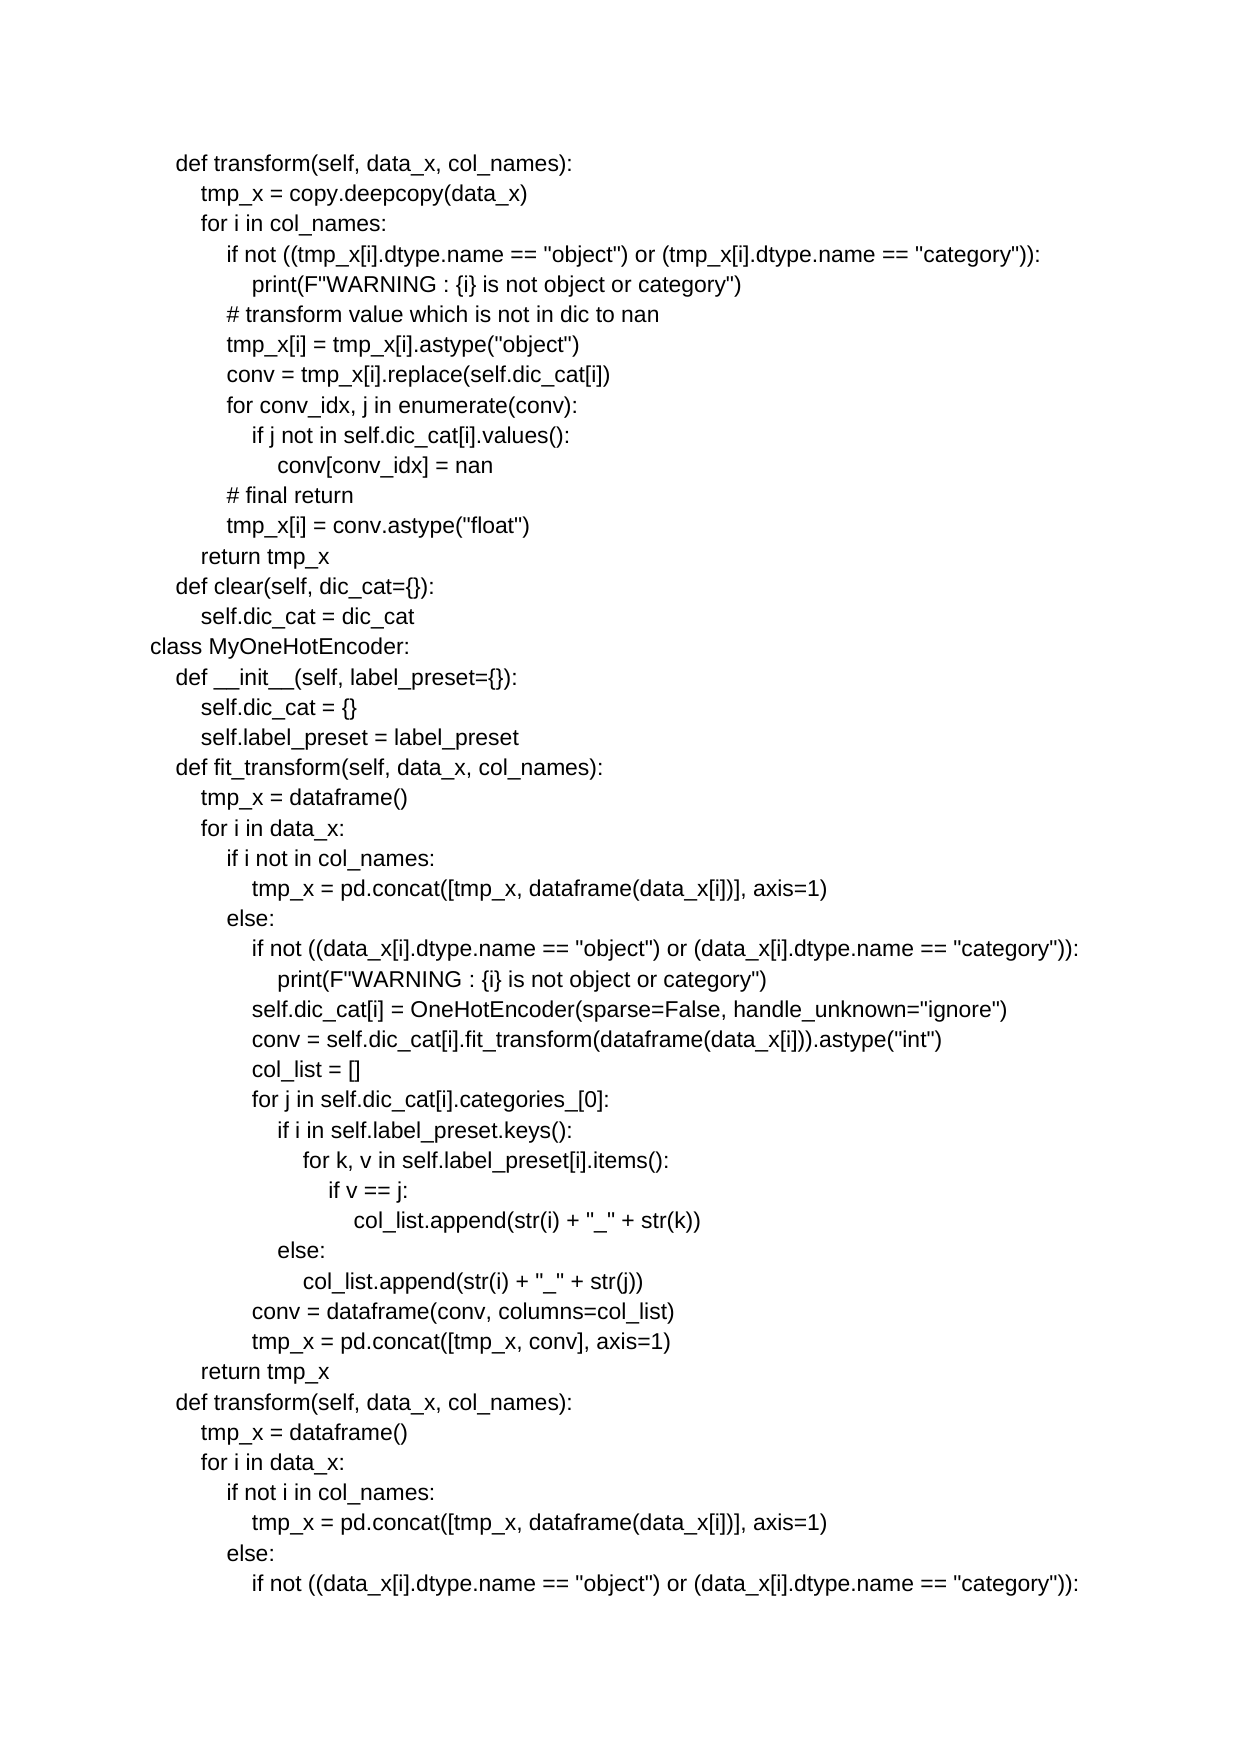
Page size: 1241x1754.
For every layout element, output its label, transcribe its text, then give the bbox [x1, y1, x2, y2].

text if not ((tmp_x[i].dtype.name == "object") or (tmp_x[i].dtype.name == "category")): [150, 241, 1090, 267]
text self.dic_cat = dic_cat [150, 603, 1090, 629]
text for conv_idx, j in enumerate(conv): [150, 392, 1090, 418]
text if not ((data_x[i].dtype.name == "object") or (data_x[i].dtype.name == "category")): [150, 935, 1090, 962]
text # final return [150, 482, 1090, 509]
text if i not in col_names: [150, 845, 1090, 871]
text else: [150, 1237, 1090, 1264]
text self.dic_cat = {} [150, 694, 1090, 720]
text else: [150, 1539, 1090, 1566]
text conv = tmp_x[i].replace(self.dic_cat[i]) [150, 361, 1090, 388]
text if not i in col_names: [150, 1479, 1090, 1506]
text conv[conv_idx] = nan [150, 452, 1090, 478]
text self.label_preset = label_preset [150, 724, 1090, 750]
text conv = self.dic_cat[i].fit_transform(dataframe(data_x[i])).astype("int") [150, 1026, 1090, 1052]
text for j in self.dic_cat[i].categories_[0]: [150, 1086, 1090, 1113]
text for k, v in self.label_preset[i].items(): [150, 1147, 1090, 1173]
text print(F"WARNING : {i} is not object or category") [150, 271, 1090, 297]
text def transform(self, data_x, col_names): [150, 150, 1090, 176]
text def clear(self, dic_cat={}): [150, 573, 1090, 599]
text if not ((data_x[i].dtype.name == "object") or (data_x[i].dtype.name == "category")): [150, 1570, 1090, 1596]
text col_list.append(str(i) + "_" + str(k)) [150, 1207, 1090, 1234]
text if v == j: [150, 1177, 1090, 1203]
text tmp_x = dataframe() [150, 1419, 1090, 1445]
text for i in data_x: [150, 1449, 1090, 1475]
text col_list.append(str(i) + "_" + str(j)) [150, 1268, 1090, 1294]
text return tmp_x [150, 1358, 1090, 1385]
text print(F"WARNING : {i} is not object or category") [150, 966, 1090, 992]
text col_list = [] [150, 1056, 1090, 1083]
text conv = dataframe(conv, columns=col_list) [150, 1298, 1090, 1324]
text tmp_x = pd.concat([tmp_x, conv], axis=1) [150, 1328, 1090, 1354]
text def transform(self, data_x, col_names): [150, 1388, 1090, 1415]
text self.dic_cat[i] = OneHotEncoder(sparse=False, handle_unknown="ignore") [150, 996, 1090, 1022]
text else: [150, 905, 1090, 932]
text def __init__(self, label_preset={}): [150, 663, 1090, 690]
text if j not in self.dic_cat[i].values(): [150, 422, 1090, 448]
text def fit_transform(self, data_x, col_names): [150, 754, 1090, 781]
text tmp_x = pd.concat([tmp_x, dataframe(data_x[i])], axis=1) [150, 875, 1090, 901]
text tmp_x[i] = tmp_x[i].astype("object") [150, 331, 1090, 358]
text tmp_x = copy.deepcopy(data_x) [150, 180, 1090, 207]
text return tmp_x [150, 543, 1090, 569]
text tmp_x = pd.concat([tmp_x, dataframe(data_x[i])], axis=1) [150, 1509, 1090, 1536]
text if i in self.label_preset.keys(): [150, 1117, 1090, 1143]
text for i in data_x: [150, 814, 1090, 841]
text tmp_x[i] = conv.astype("float") [150, 512, 1090, 539]
text for i in col_names: [150, 210, 1090, 237]
text class MyOneHotEncoder: [150, 633, 1090, 660]
text tmp_x = dataframe() [150, 784, 1090, 811]
text # transform value which is not in dic to nan [150, 301, 1090, 327]
